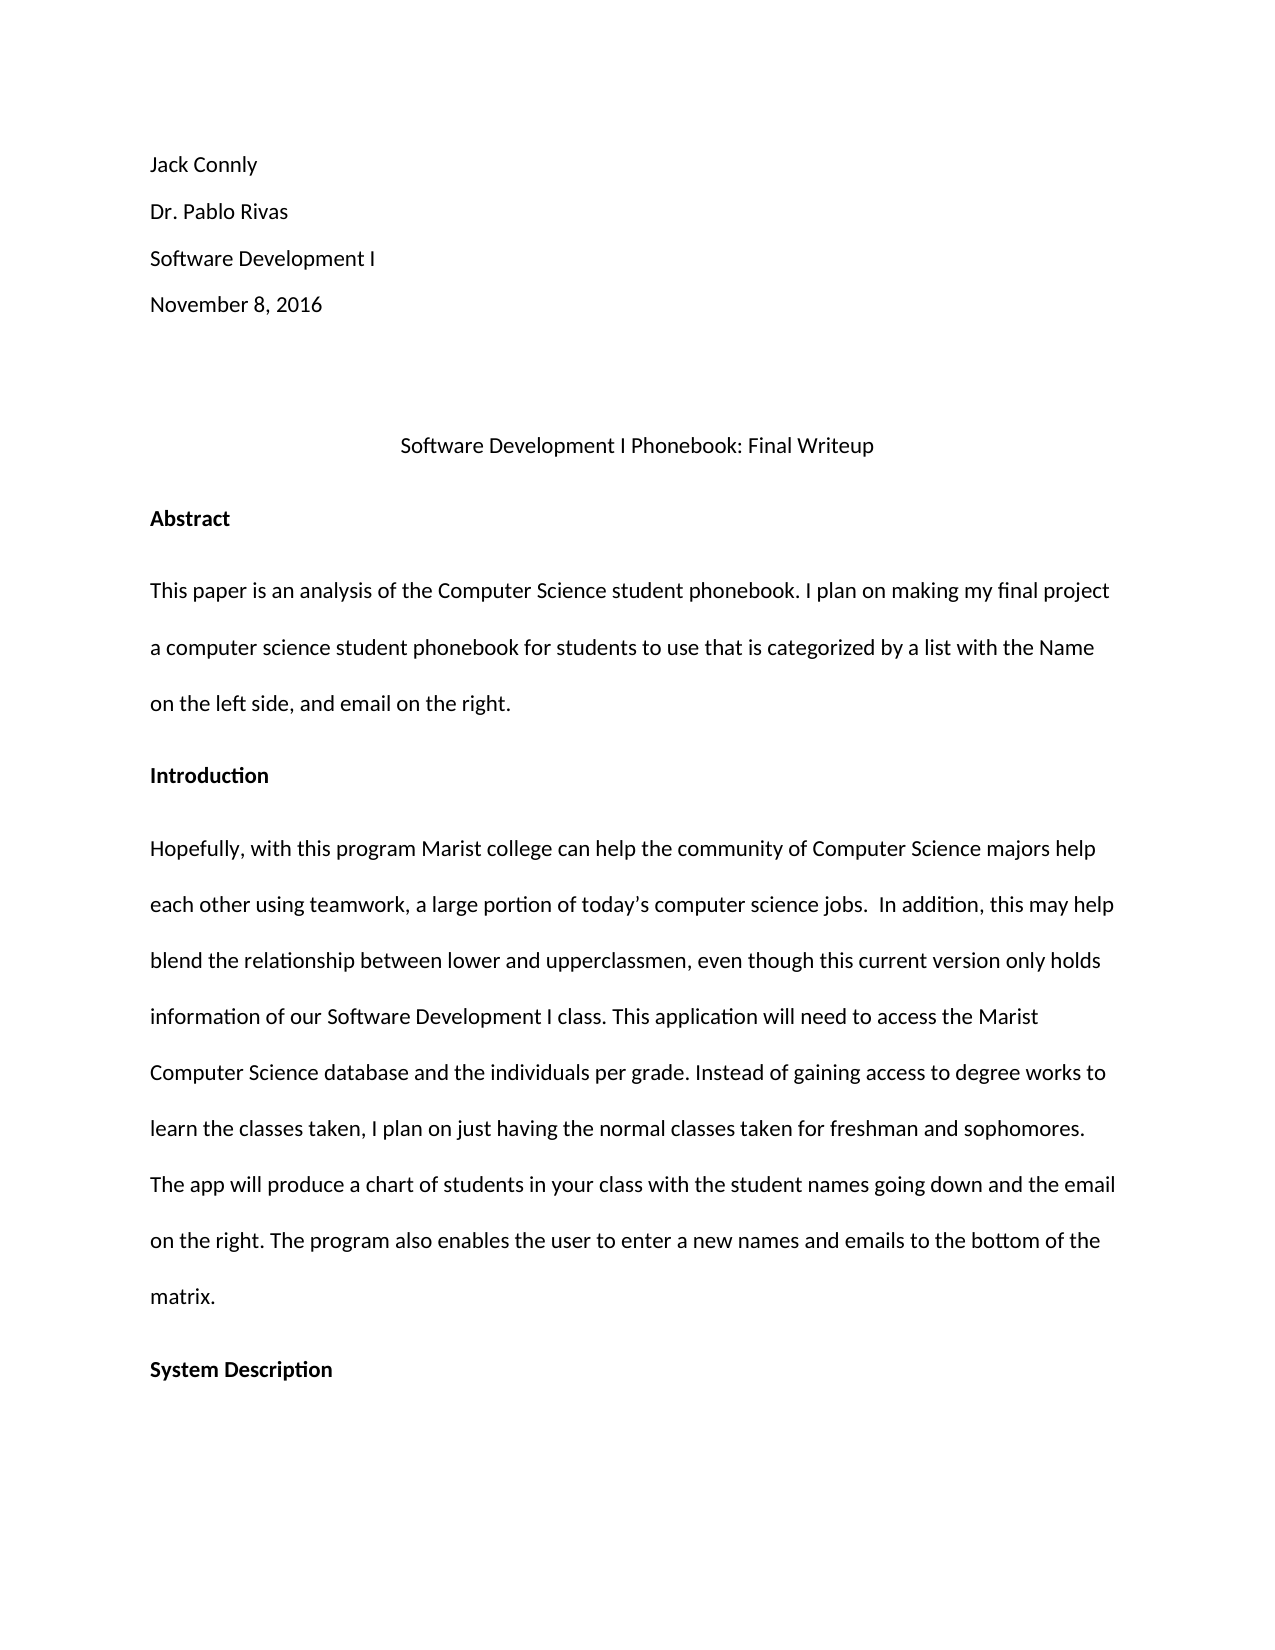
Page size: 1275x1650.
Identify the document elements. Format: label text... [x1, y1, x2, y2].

text Jack Connly [150, 150, 1125, 178]
text November 8, 2016 [150, 291, 1125, 319]
text System Description [150, 1355, 1125, 1383]
text This paper is an analysis of the Computer Science student phonebook. I plan on making my final project a computer science student phonebook for students to use that is categorized by a list with the Name on the left side, and email on the right. [150, 577, 1125, 717]
text Abstract [150, 504, 1125, 532]
text Software Development I Phonebook: Final Writeup [150, 431, 1125, 459]
text Hopefully, with this program Marist college can help the community of Computer Science majors help each other using teamwork, a large portion of today’s computer science jobs. In addition, this may help blend the relationship between lower and upperclassmen, even though this current version only holds information of our Software Development I class. This application will need to access the Marist Computer Science database and the individuals per grade. Instead of gaining access to degree works to learn the classes taken, I plan on just having the normal classes taken for freshman and sophomores. The app will produce a chart of students in your class with the student names going down and the email on the right. The program also enables the user to enter a new names and emails to the bottom of the matrix. [150, 834, 1125, 1311]
text Introduction [150, 761, 1125, 789]
text Dr. Pablo Rivas [150, 197, 1125, 225]
text Software Development I [150, 244, 1125, 272]
